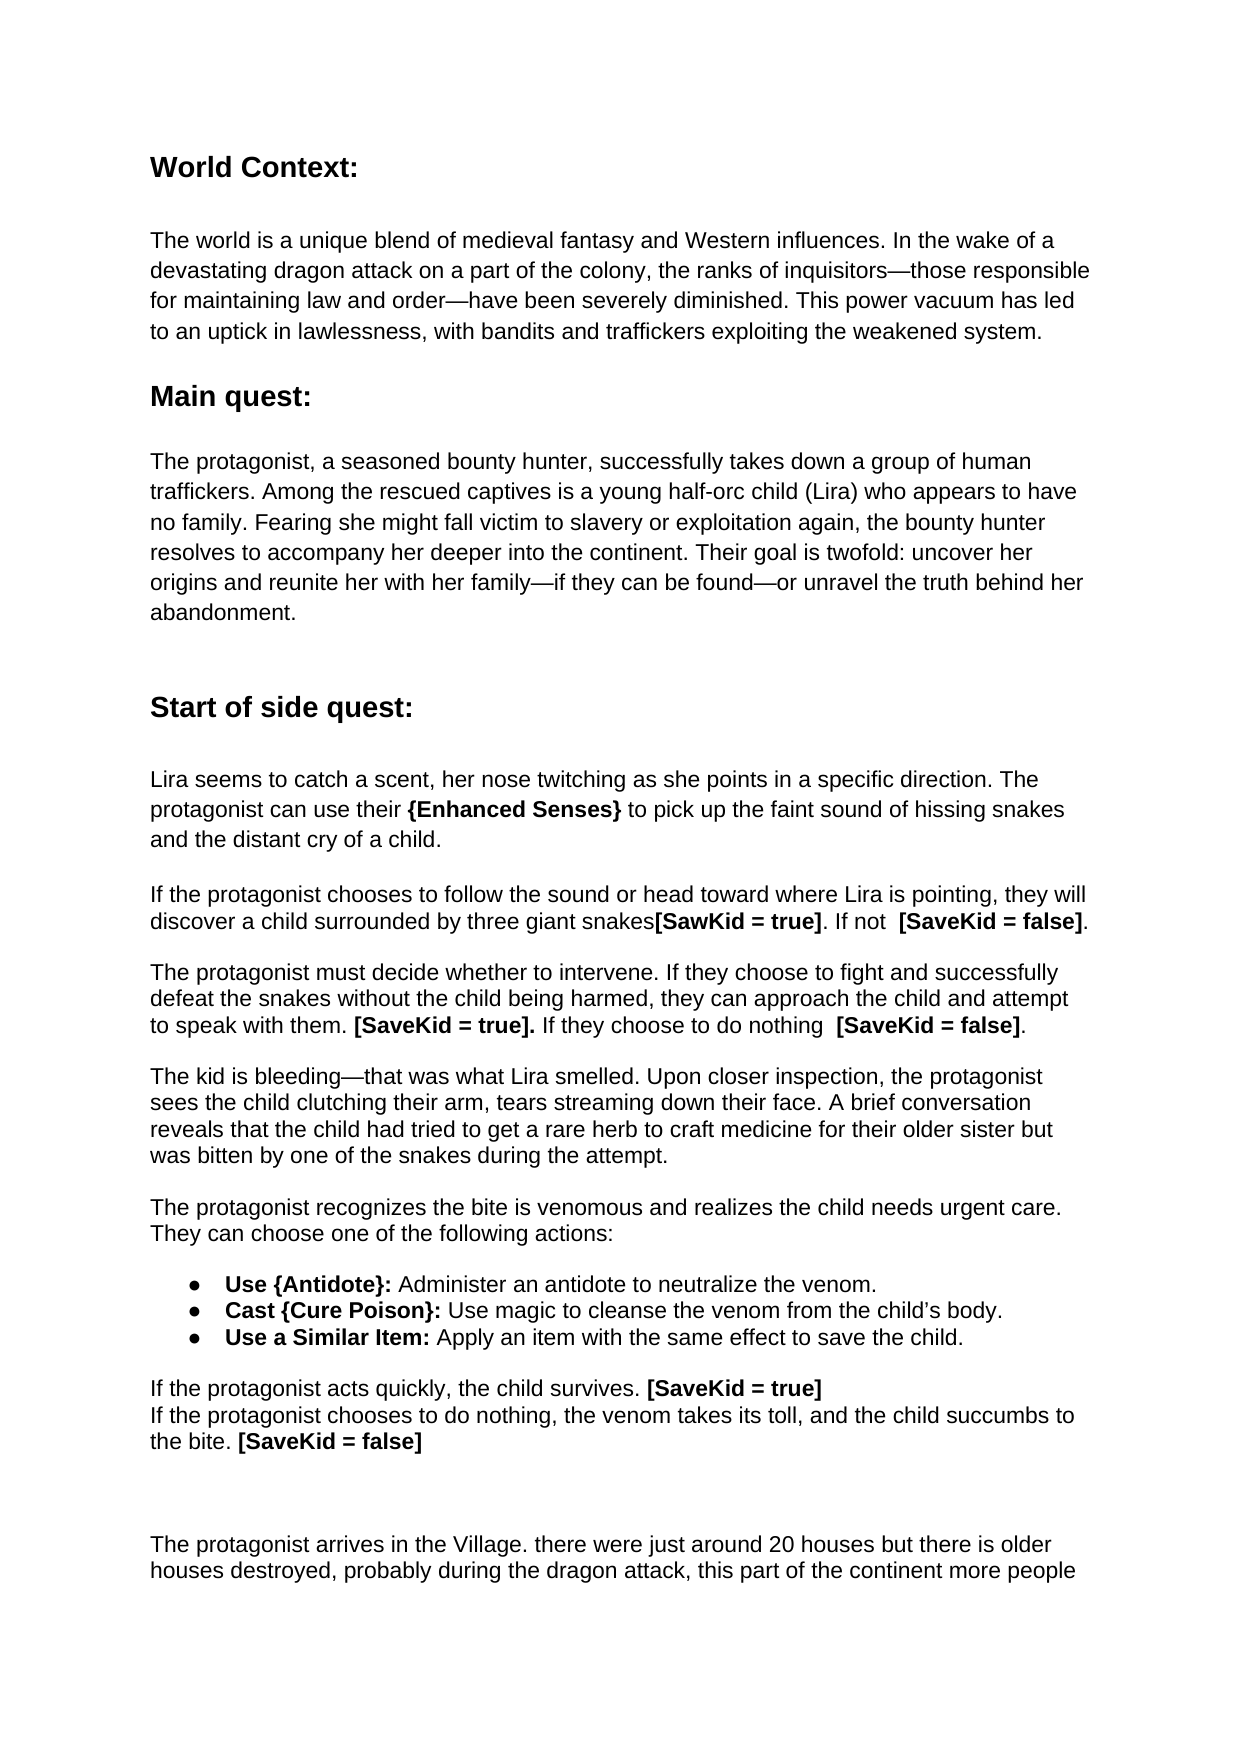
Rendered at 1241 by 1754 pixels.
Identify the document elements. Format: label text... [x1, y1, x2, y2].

text The protagonist must decide whether to intervene. If they choose to fight and successfully defeat the snakes without the child being harmed, they can approach the child and attempt to speak with them. [SaveKid = true]. If they choose to do nothing [SaveKid = false]. [150, 959, 1090, 1038]
text If the protagonist acts quickly, the child survives. [SaveKid = true] If the protagonist chooses to do nothing, the venom takes its toll, and the child succumbs to the bite. [SaveKid = false] [150, 1375, 1090, 1454]
text The world is a unique blend of medieval fantasy and Western influences. In the wake of a devastating dragon attack on a part of the colony, the ranks of inquisitors—those responsible for maintaining law and order—have been severely diminished. This power vacuum has led to an uptick in lawlessness, with bandits and traffickers exploiting the weakened system. Main quest: [150, 227, 1090, 413]
text The protagonist, a seasoned bounty hunter, successfully takes down a group of human traffickers. Among the rescued captives is a young half-orc child (Lira) who appears to have no family. Fearing she might fall victim to slavery or exploitation again, the bounty hunter resolves to accompany her deeper into the continent. Their goal is twofold: uncover her origins and reunite her with her family—if they can be found—or unravel the truth behind her abandonment. [150, 448, 1090, 686]
list Cast {Cure Poison}: Use magic to cleanse the venom from the child’s body. [187, 1297, 1090, 1324]
list Use {Antidote}: Administer an antidote to neutralize the venom. [187, 1271, 1090, 1297]
text The kid is bleeding—that was what Lira smelled. Upon closer inspection, the protagonist sees the child clutching their arm, tears streaming down their face. A brief conversation reveals that the child had tried to get a rare herb to craft medicine for their older sister but was bitten by one of the snakes during the attempt. [150, 1063, 1090, 1168]
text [150, 1531, 1090, 1583]
text The protagonist recognizes the bite is venomous and realizes the child needs urgent care. They can choose one of the following actions: [150, 1193, 1090, 1246]
text If the protagonist chooses to follow the sound or head toward where Lira is pointing, they will discover a child surrounded by three giant snakes[SawKid = true]. If not [SaveKid = false]. [150, 881, 1090, 934]
text Start of side quest: Lira seems to catch a scent, her nose twitching as she points in a specific direction. The protagonist can use their {Enhanced Senses} to pick up the faint sound of hissing snakes and the distant cry of a child. [150, 690, 1090, 852]
text World Context: [150, 150, 1090, 183]
list Use a Similar Item: Apply an item with the same effect to save the child. [187, 1324, 1090, 1350]
